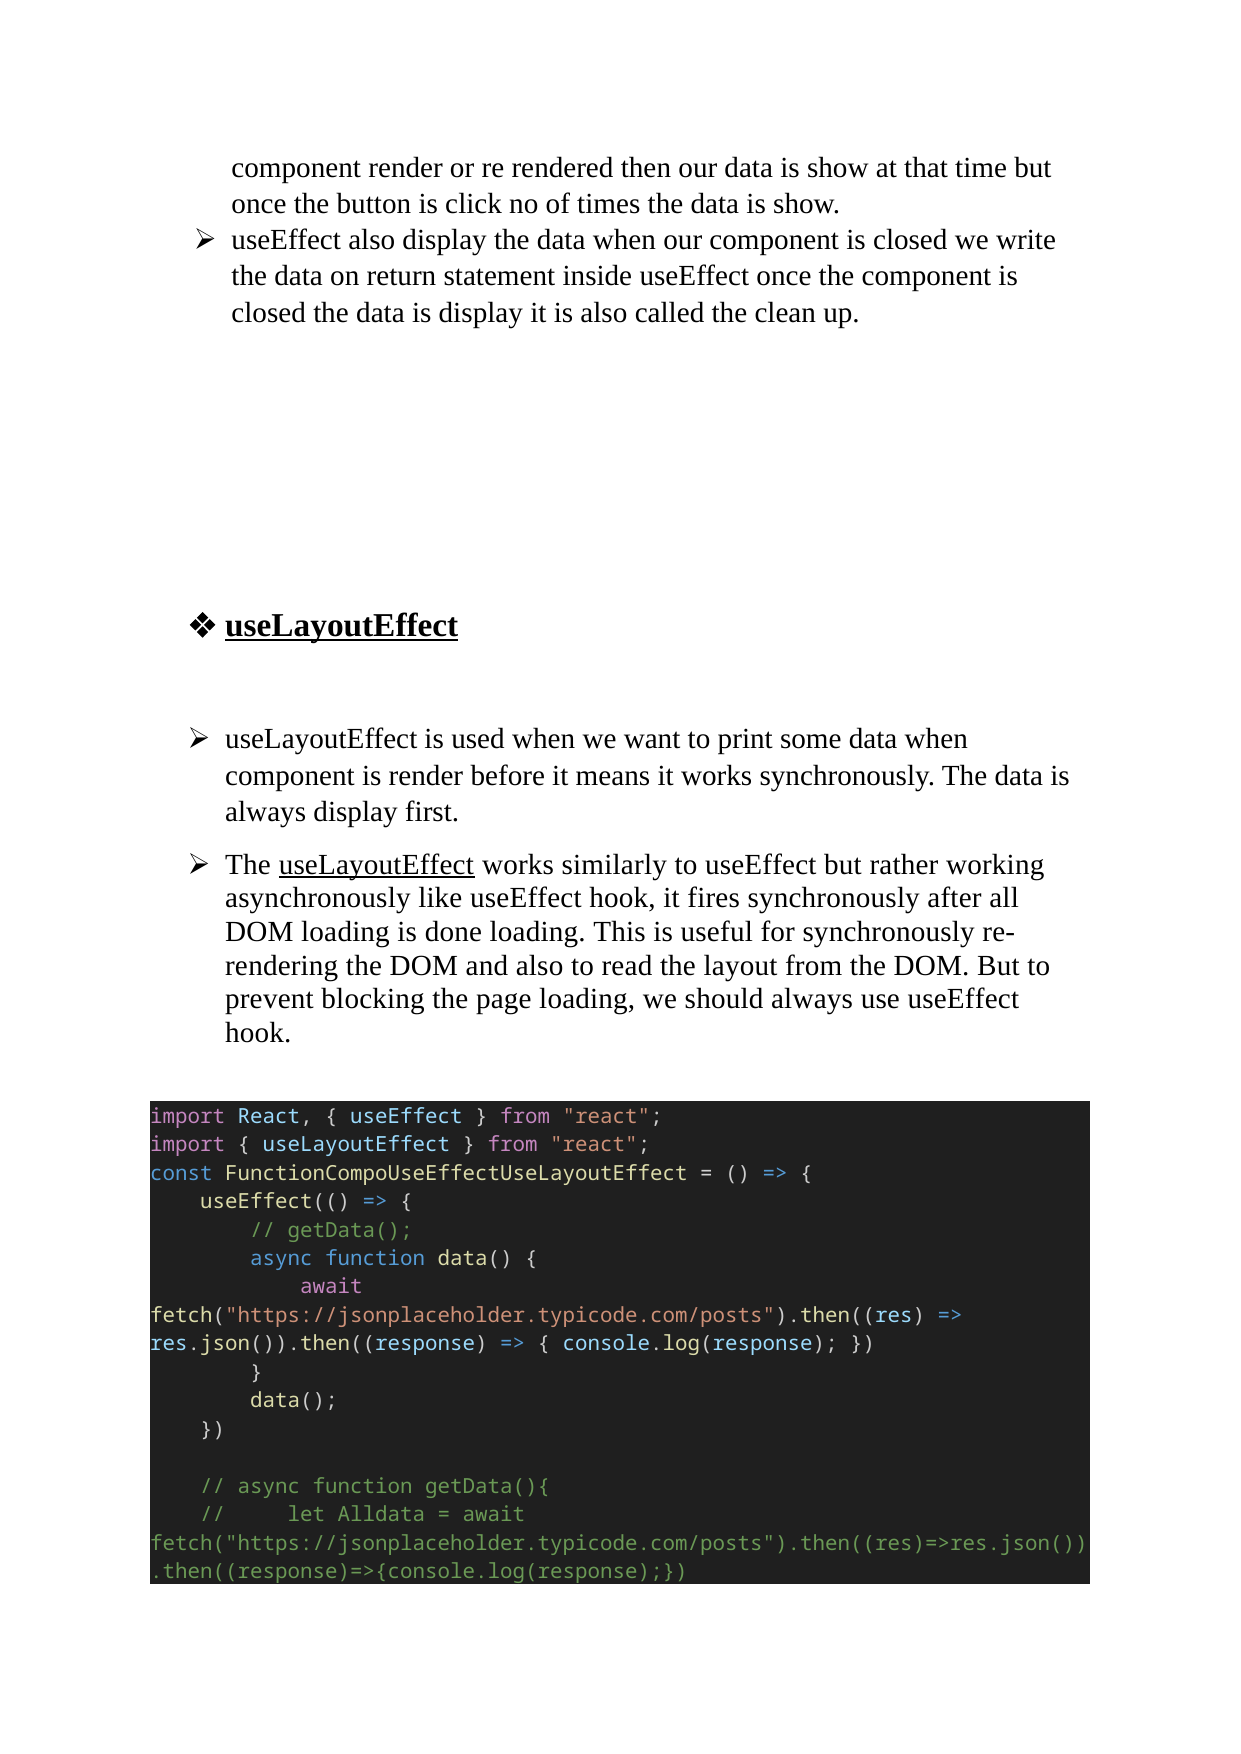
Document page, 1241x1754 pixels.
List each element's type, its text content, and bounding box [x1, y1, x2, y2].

text import React, { useEffect } from "react"; [150, 1101, 1090, 1129]
list useLayoutEffect [187, 606, 1090, 644]
text const FunctionCompoUseEffectUseLayoutEffect = () => { [150, 1158, 1090, 1186]
list The useLayoutEffect works similarly to useEffect but rather working asynchronously like useEffect hook, it fires synchronously after all DOM loading is done loading. This is useful for synchronously re-rendering the DOM and also to read the layout from the DOM. But to prevent blocking the page loading, we should always use useEffect hook. [187, 847, 1090, 1048]
list useLayoutEffect is used when we want to print some data when component is render before it means it works synchronously. The data is always display first. [187, 722, 1090, 828]
text // async function getData(){ [150, 1471, 1090, 1499]
text useEffect(() => { [150, 1186, 1090, 1215]
text // let Alldata = await fetch("https://jsonplaceholder.typicode.com/posts").then((res)=>res.json()).then((response)=>{console.log(response);}) [150, 1499, 1090, 1584]
text import { useLayoutEffect } from "react"; [150, 1129, 1090, 1158]
text }) [150, 1414, 1090, 1442]
text await fetch("https://jsonplaceholder.typicode.com/posts").then((res) => res.json()).then((response) => { console.log(response); }) [150, 1272, 1090, 1357]
text // getData(); [150, 1215, 1090, 1243]
text data(); [150, 1385, 1090, 1414]
list useEffect also display the data when our component is closed we write the data on return statement inside useEffect once the component is closed the data is display it is also called the clean up. [194, 222, 1090, 328]
text } [150, 1357, 1090, 1385]
text async function data() { [150, 1243, 1090, 1272]
